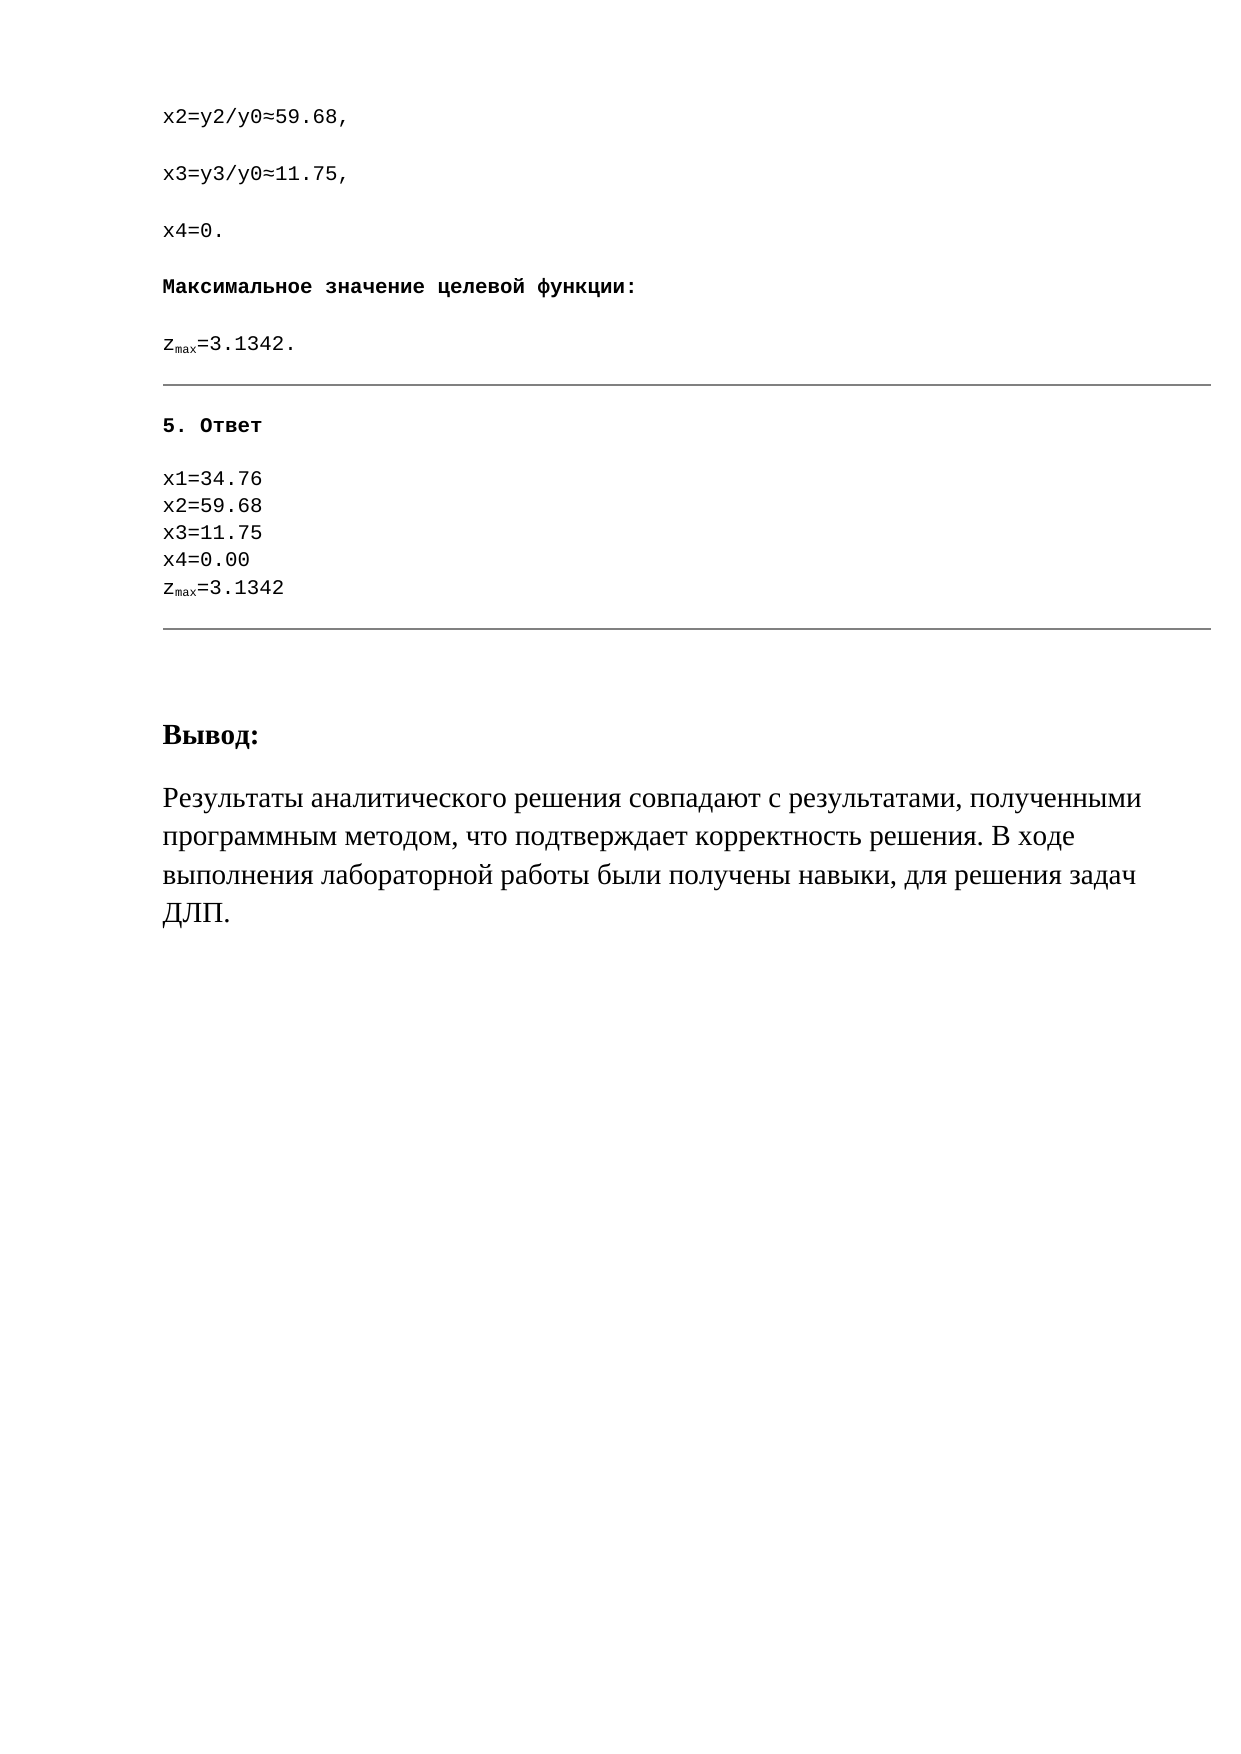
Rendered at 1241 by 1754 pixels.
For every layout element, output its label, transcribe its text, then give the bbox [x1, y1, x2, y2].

text x4=0.00 [162, 549, 1211, 573]
text x2​=y2/y0​​​≈59.68, [162, 106, 1211, 130]
text ​zmax​​=3.1342 [162, 577, 1211, 600]
text x3​=y3/y0​​​≈11.75, [162, 163, 1211, 187]
subtitle 5. Ответ [162, 415, 1211, 438]
text Максимальное значение целевой функции: [162, 276, 1211, 300]
subtitle Вывод: [162, 717, 1211, 750]
text x4​=0. [162, 219, 1211, 243]
text Результаты аналитического решения совпадают с результатами, полученными программным методом, что подтверждает корректность решения. В ходе выполнения лабораторной работы были получены навыки, для решения задач ДЛП. [162, 780, 1211, 929]
text zmax​=3.1342. [162, 333, 1211, 357]
text x1=34.76 [162, 468, 1211, 492]
text ​x2​=59.68 [162, 495, 1211, 519]
text x3​=11.75 [162, 522, 1211, 546]
